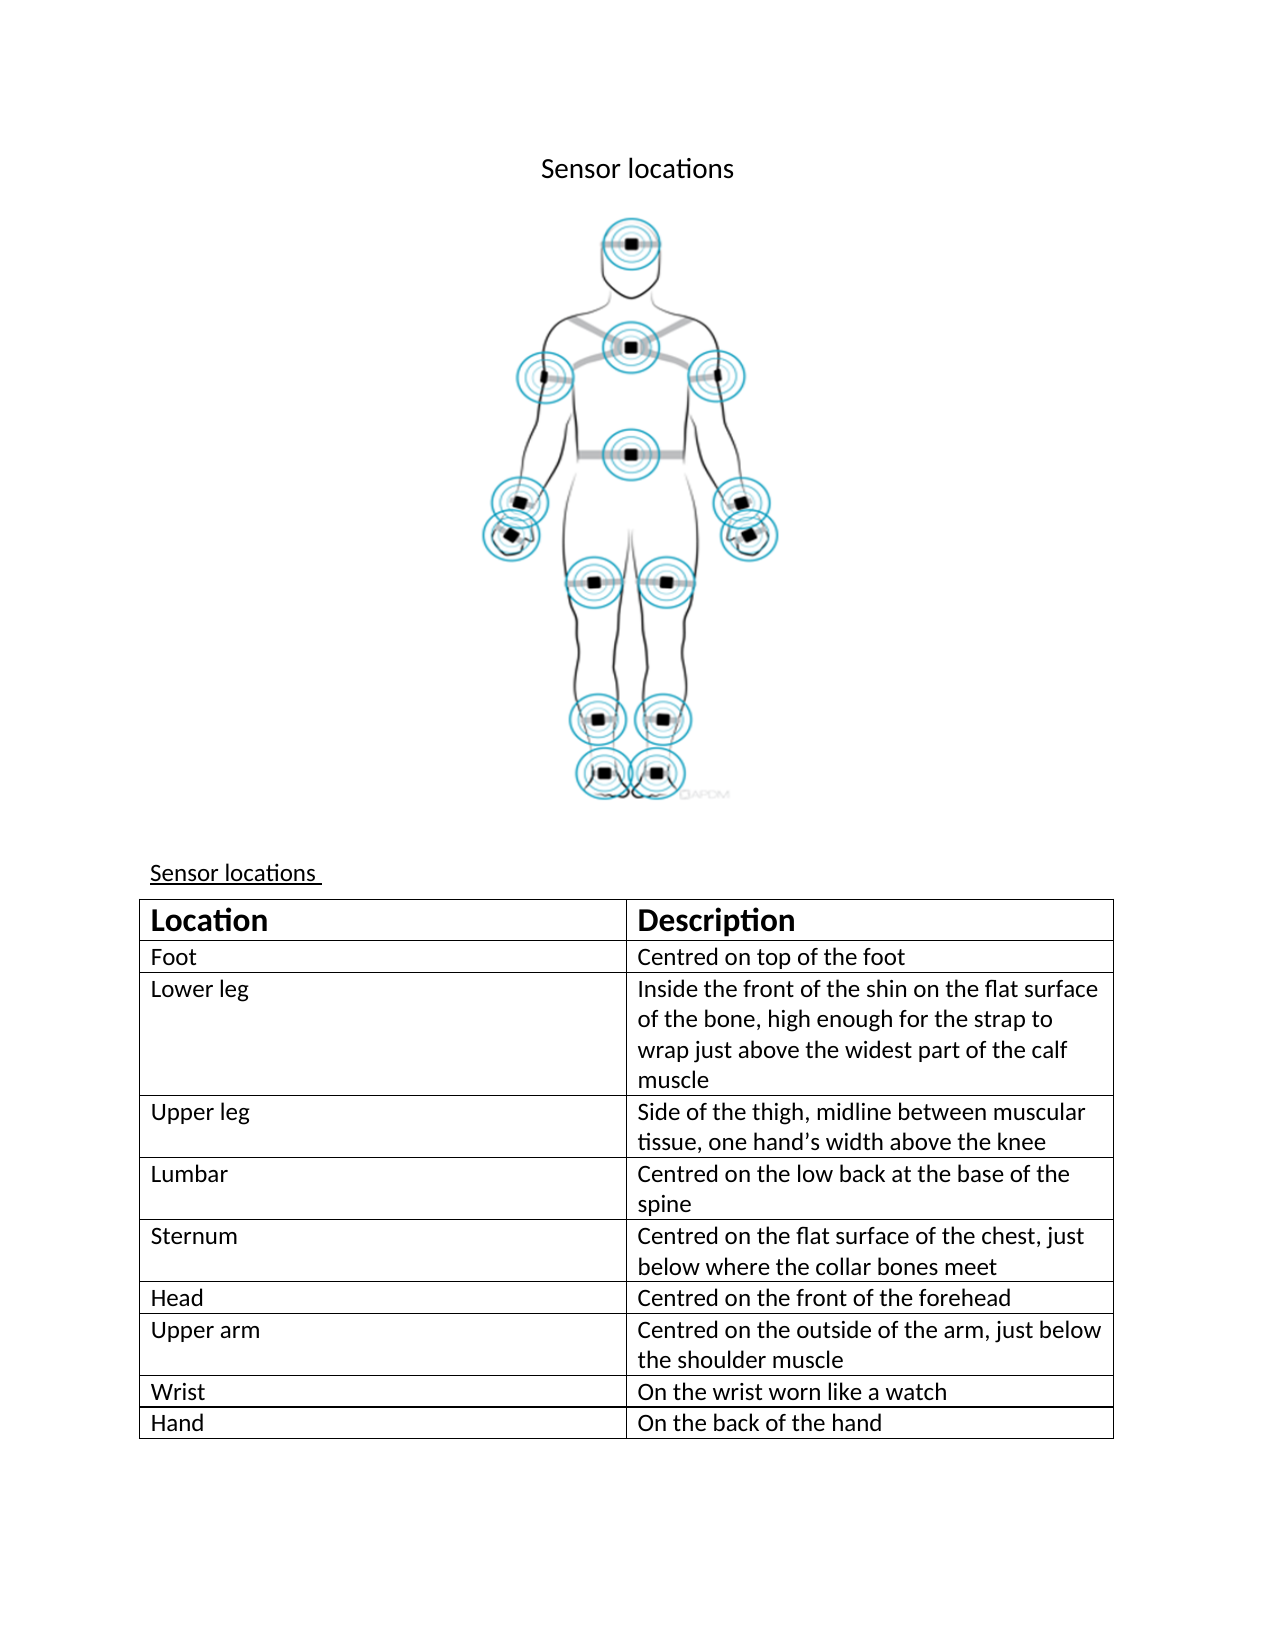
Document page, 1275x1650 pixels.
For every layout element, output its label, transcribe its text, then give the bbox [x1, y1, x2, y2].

table_cell Foot [140, 941, 626, 972]
table_cell On the wrist worn like a watch [627, 1376, 1113, 1406]
table_cell Centred on the outside of the arm, just below the shoulder muscle [627, 1314, 1113, 1375]
table_cell Side of the thigh, midline between muscular tissue, one hand’s width above the knee [627, 1096, 1113, 1157]
text Sensor locations [150, 857, 1125, 888]
table_cell Centred on top of the foot [627, 941, 1113, 972]
table_cell Upper leg [140, 1096, 626, 1157]
table_header Location [140, 900, 626, 940]
table_cell Lower leg [140, 973, 626, 1095]
table_cell Inside the front of the shin on the flat surface of the bone, high enough for the strap to wrap just above the widest part of the calf muscle [627, 973, 1113, 1095]
table_cell On the back of the hand [627, 1408, 1113, 1438]
table_cell Wrist [140, 1376, 626, 1406]
table_header Description [627, 900, 1113, 940]
table_cell Lumbar [140, 1158, 626, 1219]
table_cell Upper arm [140, 1314, 626, 1375]
table_cell Centred on the front of the forehead [627, 1282, 1113, 1313]
table_cell Centred on the flat surface of the chest, just below where the collar bones meet [627, 1220, 1113, 1281]
table_cell Sternum [140, 1220, 626, 1281]
table_cell Hand [140, 1408, 626, 1438]
table_cell Head [140, 1282, 626, 1313]
table_cell Centred on the low back at the base of the spine [627, 1158, 1113, 1219]
text Sensor locations [150, 150, 1125, 186]
